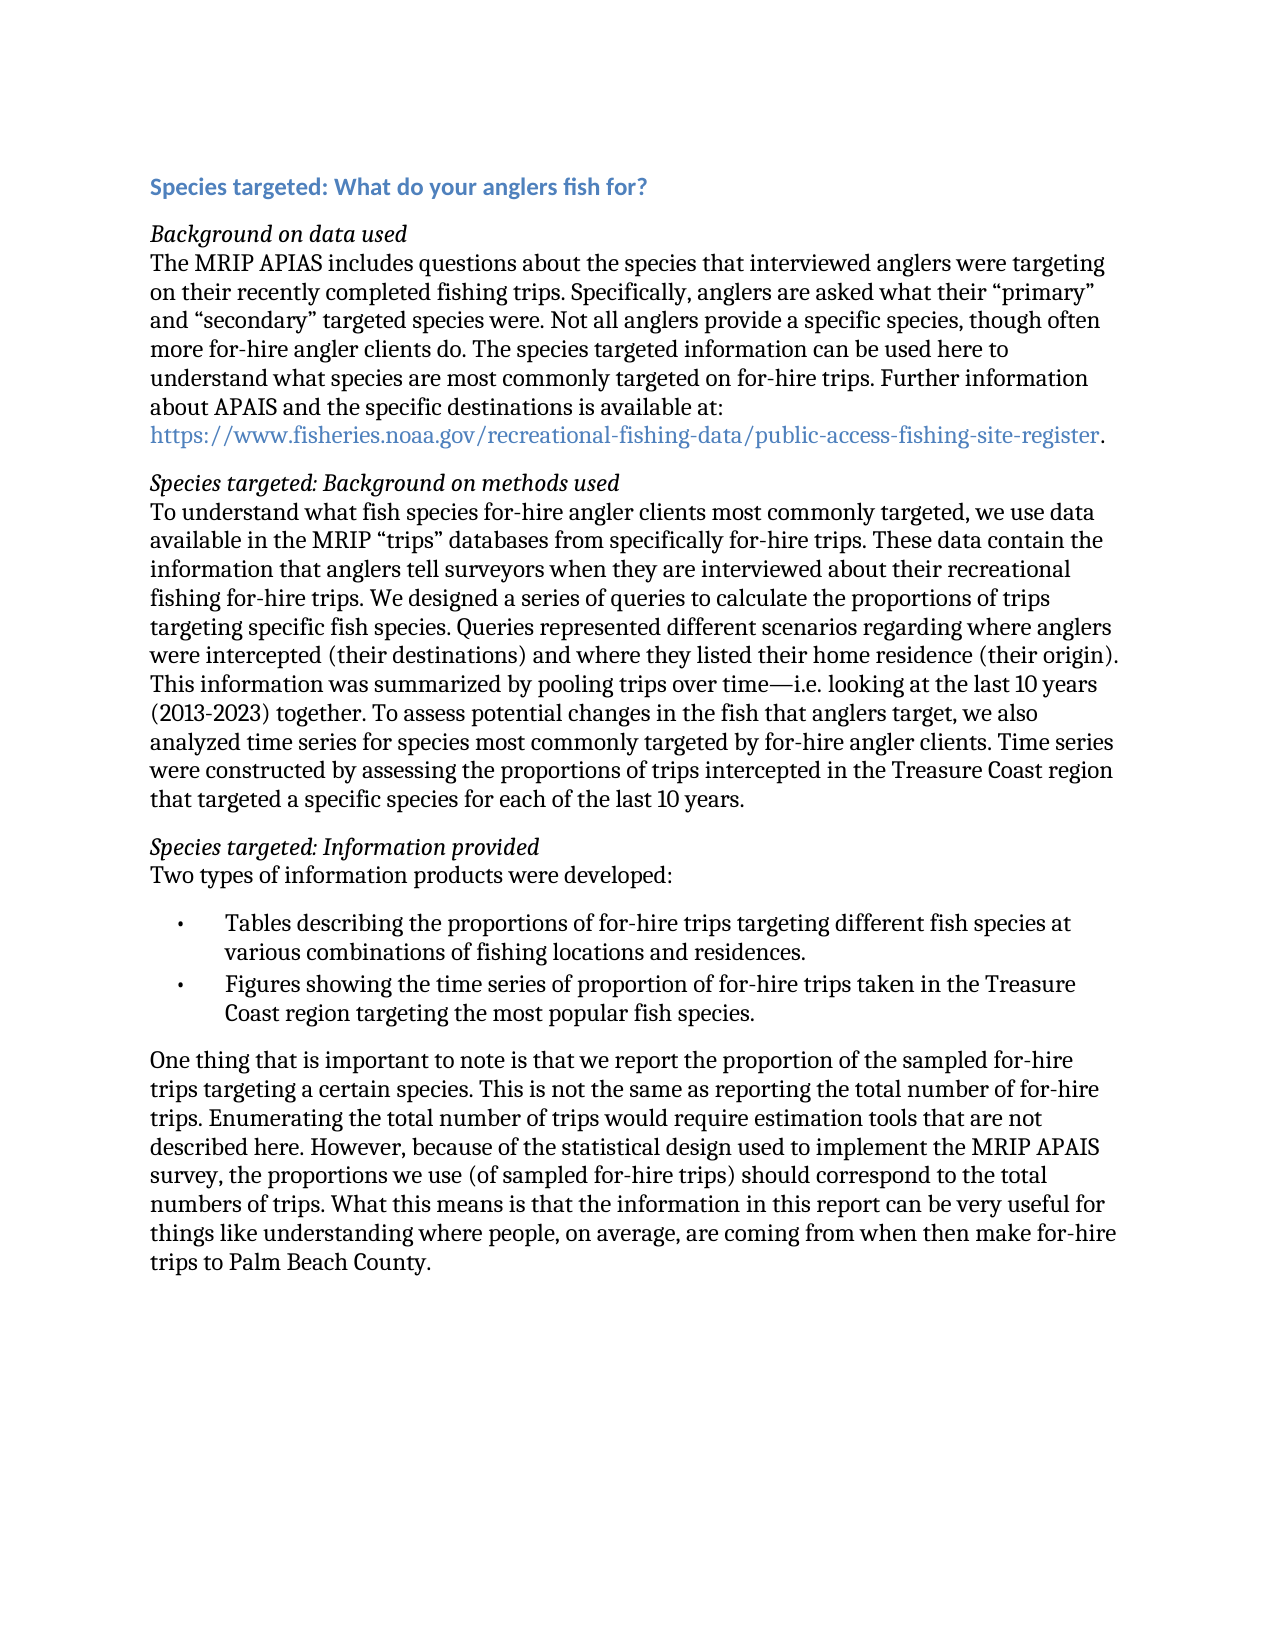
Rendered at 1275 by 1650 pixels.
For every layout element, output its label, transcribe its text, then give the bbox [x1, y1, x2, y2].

text Background on data used The MRIP APIAS includes questions about the species that interviewed anglers were targeting on their recently completed fishing trips. Specifically, anglers are asked what their “primary” and “secondary” targeted species were. Not all anglers provide a specific species, though often more for-hire angler clients do. The species targeted information can be used here to understand what species are most commonly targeted on for-hire trips. Further information about APAIS and the specific destinations is available at: https://www.fisheries.noaa.gov/recreational-fishing-data/public-access-fishing-site-register. [150, 220, 1125, 450]
text One thing that is important to note is that we report the proportion of the sampled for-hire trips targeting a certain species. This is not the same as reporting the total number of for-hire trips. Enumerating the total number of trips would require estimation tools that are not described here. However, because of the statistical design used to implement the MRIP APAIS survey, the proportions we use (of sampled for-hire trips) should correspond to the total numbers of trips. What this means is that the information in this report can be very useful for things like understanding where people, on average, are coming from when then make for-hire trips to Palm Beach County. [150, 1046, 1125, 1276]
subtitle Species targeted: What do your anglers fish for? [150, 171, 1125, 201]
list Figures showing the time series of proportion of for-hire trips taken in the Treasure Coast region targeting the most popular fish species. [175, 970, 1125, 1028]
list Tables describing the proportions of for-hire trips targeting different fish species at various combinations of fishing locations and residences. [175, 909, 1125, 966]
text Species targeted: Information provided Two types of information products were developed: [150, 833, 1125, 890]
text Species targeted: Background on methods used To understand what fish species for-hire angler clients most commonly targeted, we use data available in the MRIP “trips” databases from specifically for-hire trips. These data contain the information that anglers tell surveyors when they are interviewed about their recreational fishing for-hire trips. We designed a series of queries to calculate the proportions of trips targeting specific fish species. Queries represented different scenarios regarding where anglers were intercepted (their destinations) and where they listed their home residence (their origin). This information was summarized by pooling trips over time—i.e. looking at the last 10 years (2013-2023) together. To assess potential changes in the fish that anglers target, we also analyzed time series for species most commonly targeted by for-hire angler clients. Time series were constructed by assessing the proportions of trips intercepted in the Treasure Coast region that targeted a specific species for each of the last 10 years. [150, 469, 1125, 814]
